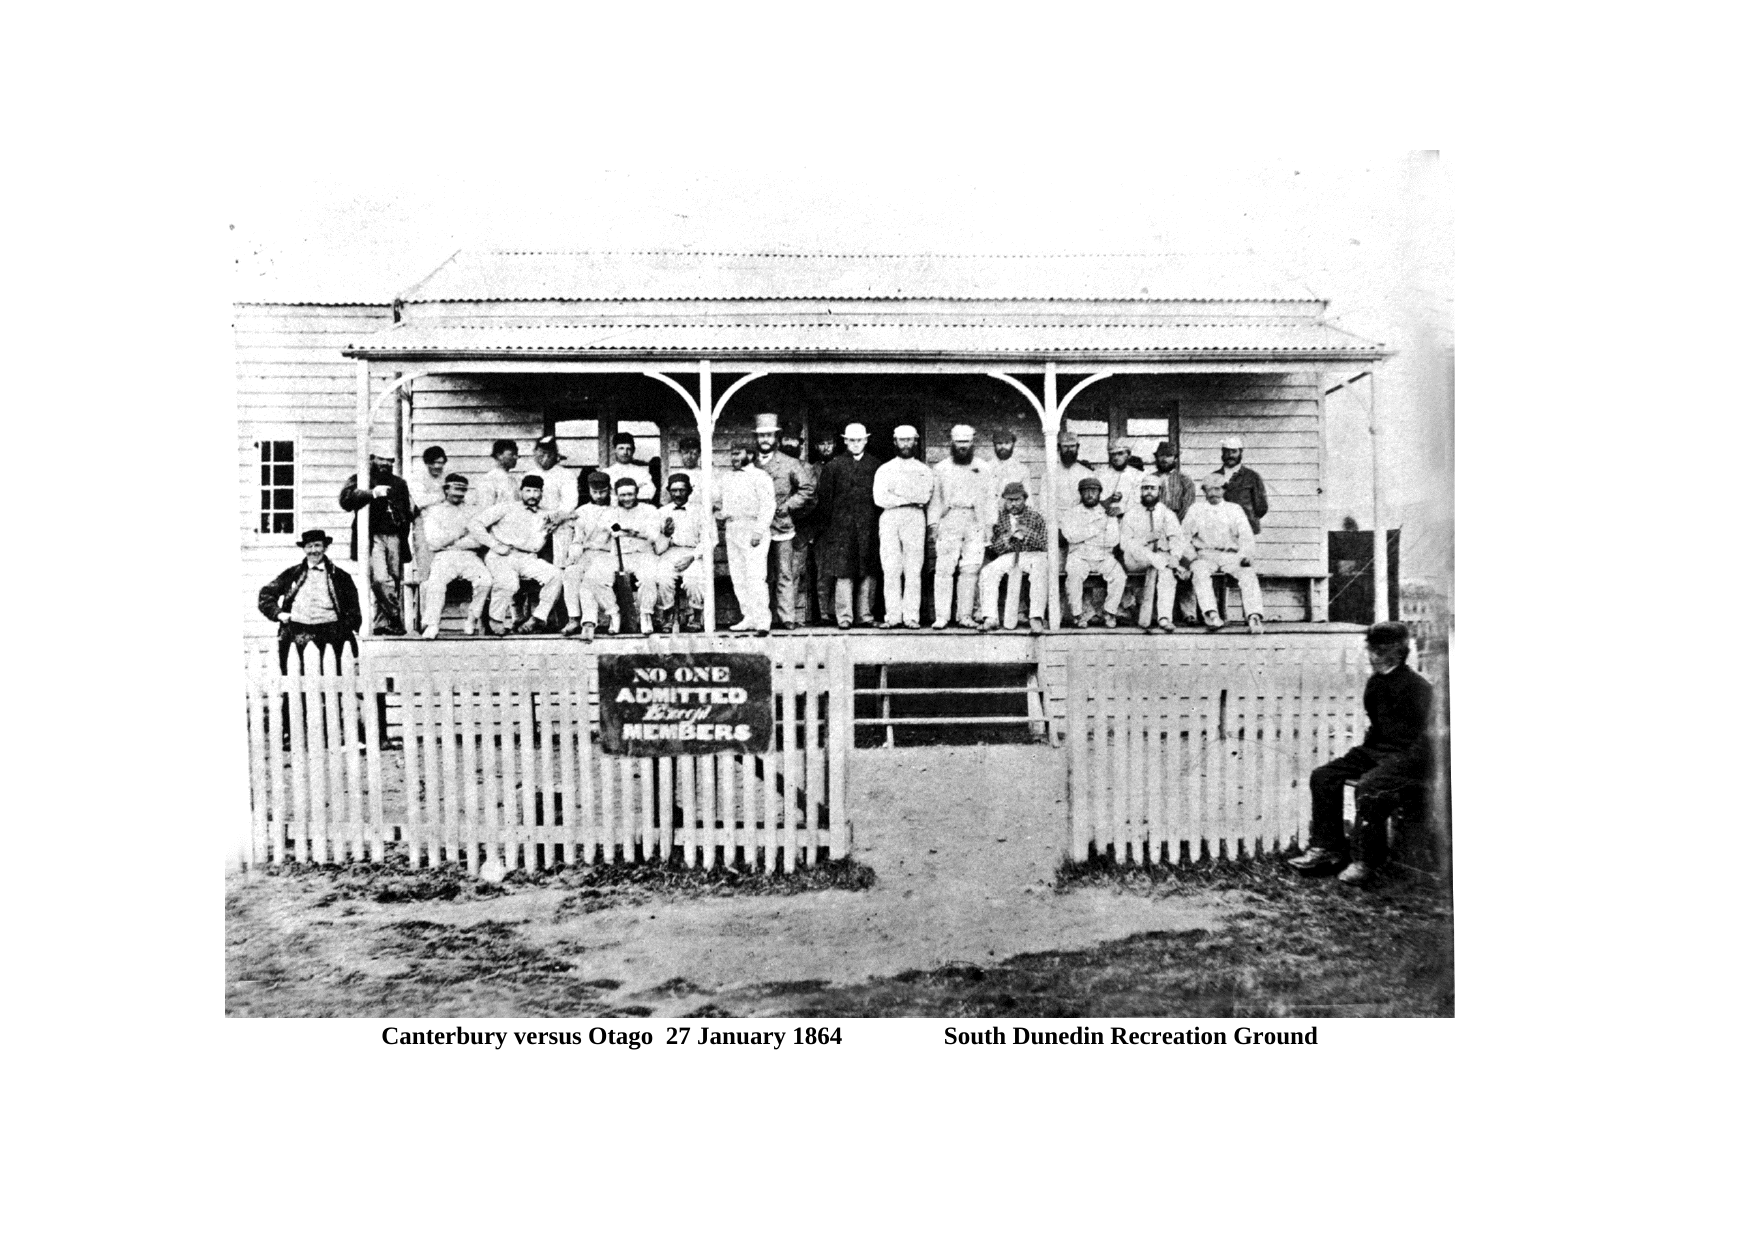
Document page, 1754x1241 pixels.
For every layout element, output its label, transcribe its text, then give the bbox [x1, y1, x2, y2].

picture [225, 150, 1455, 1018]
text Canterbury versus Otago 27 January 1864 South Dunedin Recreation Ground [150, 1021, 1604, 1050]
